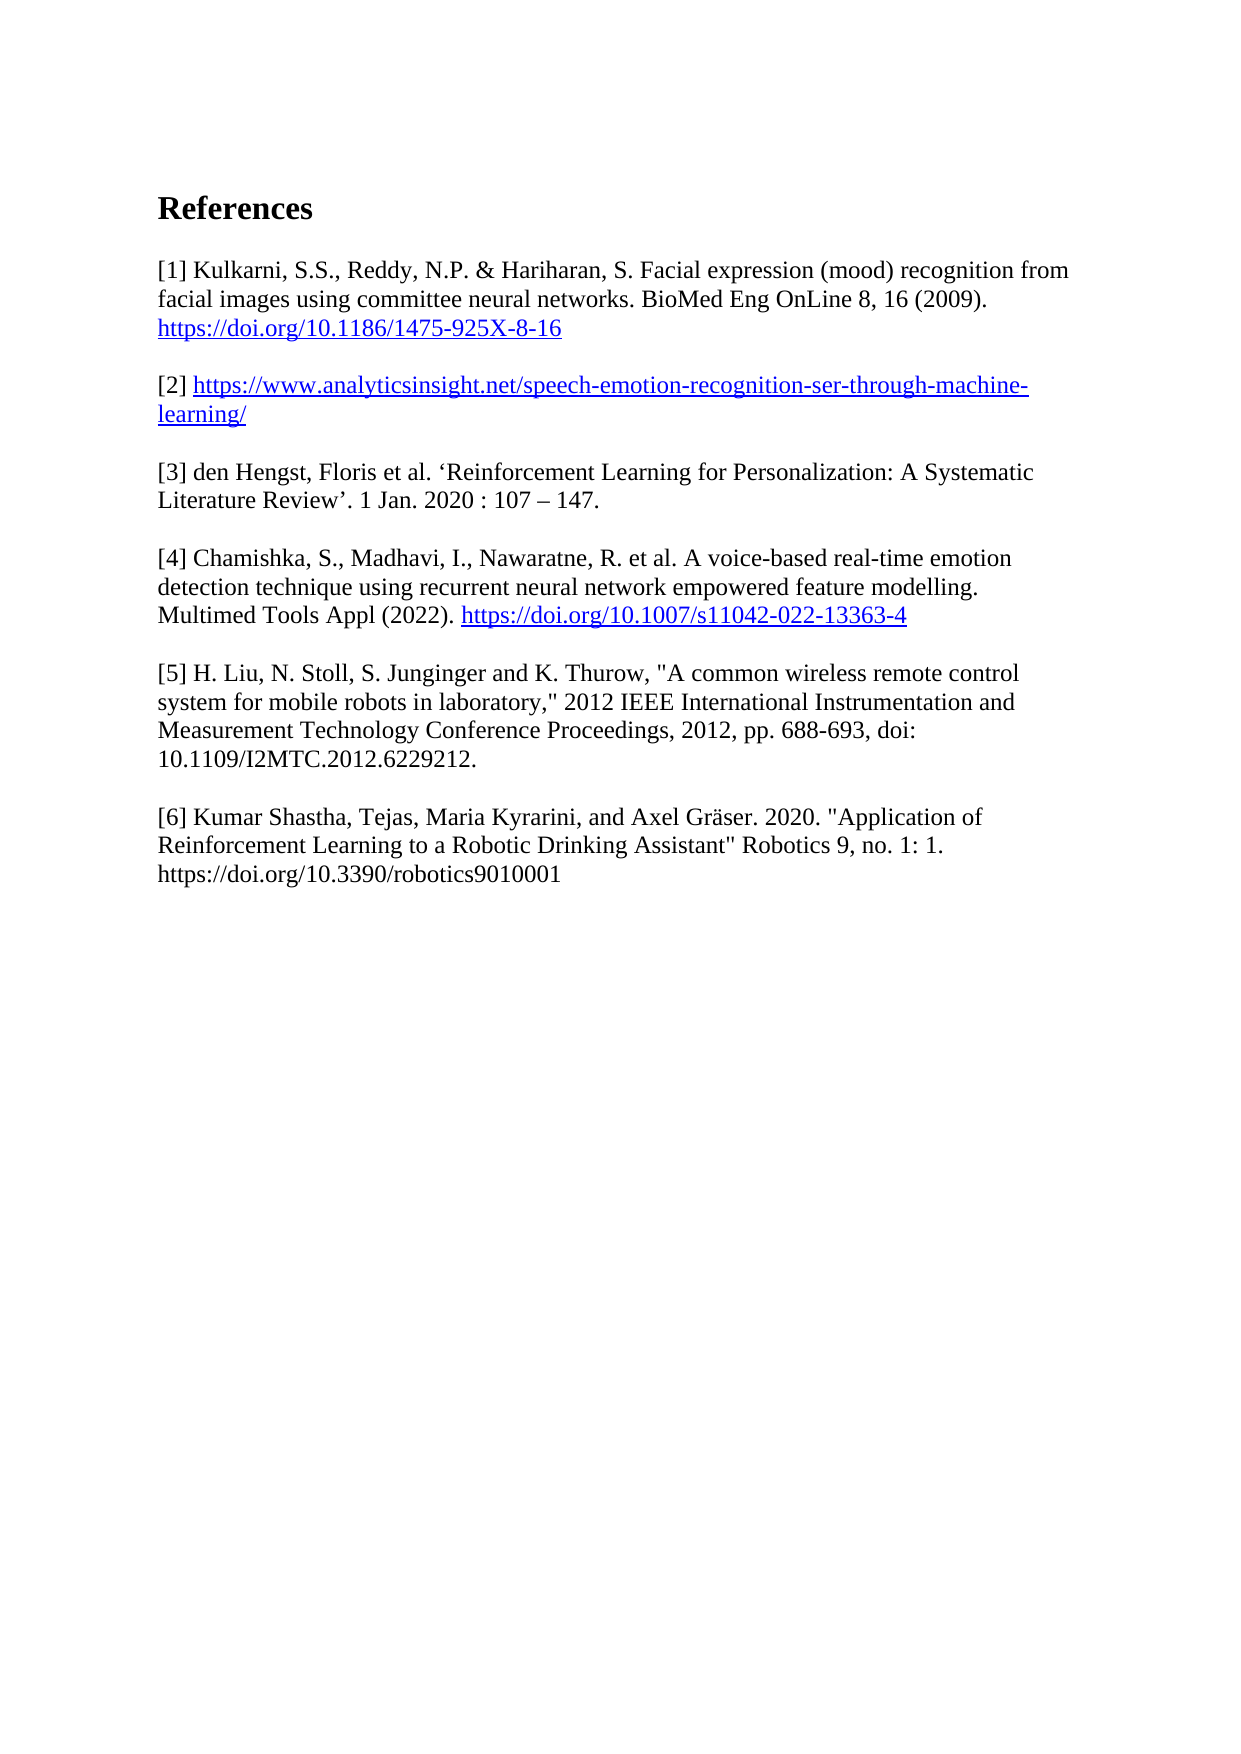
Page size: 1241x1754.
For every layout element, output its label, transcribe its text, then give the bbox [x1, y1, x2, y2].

list https://www.analyticsinsight.net/speech-emotion-recognition-ser-through-machine-learning/ [157, 370, 1083, 428]
list H. Liu, N. Stoll, S. Junginger and K. Thurow, "A common wireless remote control system for mobile robots in laboratory," 2012 IEEE International Instrumentation and Measurement Technology Conference Proceedings, 2012, pp. 688-693, doi: 10.1109/I2MTC.2012.6229212. [157, 658, 1083, 773]
list Chamishka, S., Madhavi, I., Nawaratne, R. et al. A voice-based real-time emotion detection technique using recurrent neural network empowered feature modelling. Multimed Tools Appl (2022). https://doi.org/10.1007/s11042-022-13363-4 [157, 543, 1083, 629]
list References [157, 188, 1083, 227]
list Kumar Shastha, Tejas, Maria Kyrarini, and Axel Gräser. 2020. "Application of Reinforcement Learning to a Robotic Drinking Assistant" Robotics 9, no. 1: 1. https://doi.org/10.3390/robotics9010001 [157, 802, 1083, 888]
list den Hengst, Floris et al. ‘Reinforcement Learning for Personalization: A Systematic Literature Review’. 1 Jan. 2020 : 107 – 147. [157, 457, 1083, 514]
list Kulkarni, S.S., Reddy, N.P. & Hariharan, S. Facial expression (mood) recognition from facial images using committee neural networks. BioMed Eng OnLine 8, 16 (2009). https://doi.org/10.1186/1475-925X-8-16 [157, 255, 1083, 342]
